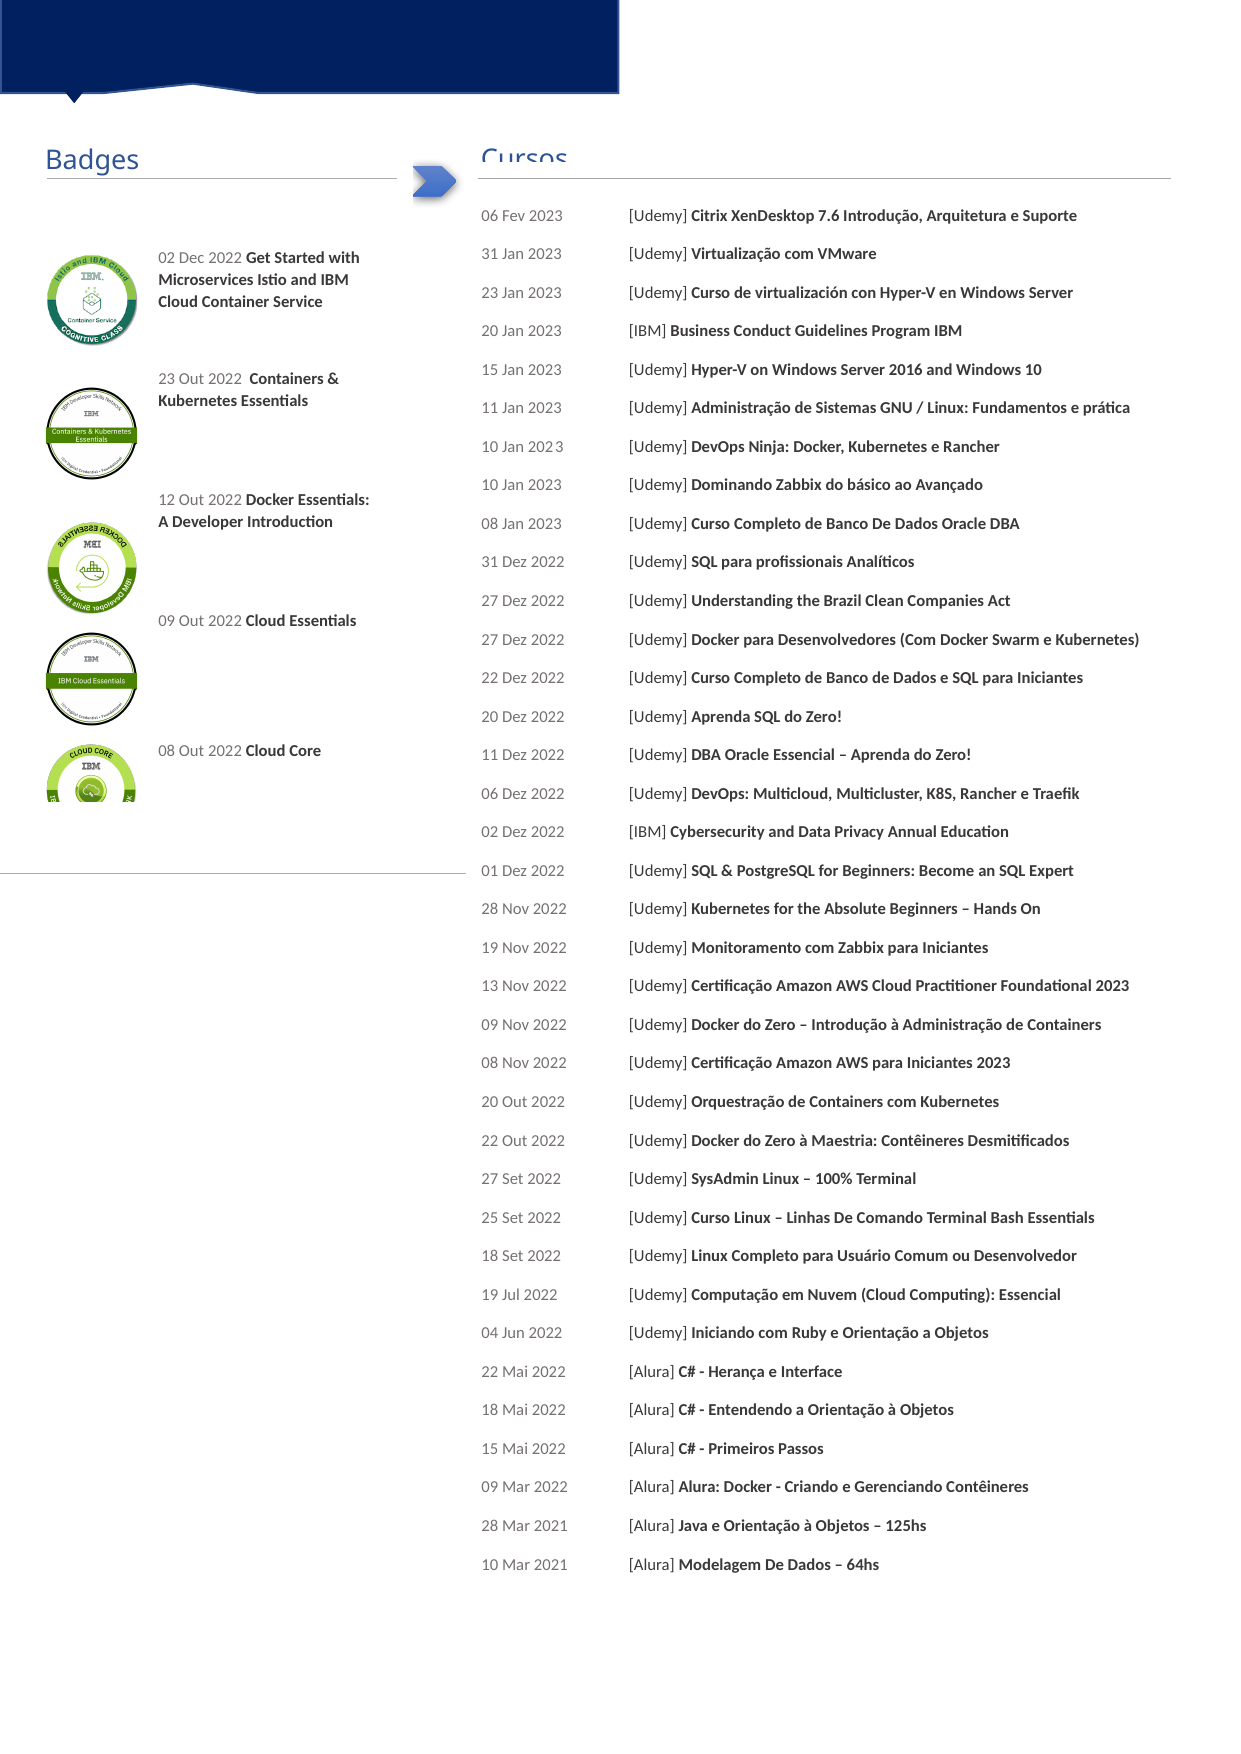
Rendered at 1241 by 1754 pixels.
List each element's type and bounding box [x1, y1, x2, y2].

picture [45, 253, 138, 346]
picture [45, 521, 138, 614]
picture [45, 387, 138, 480]
picture [45, 632, 138, 726]
picture [45, 743, 138, 802]
